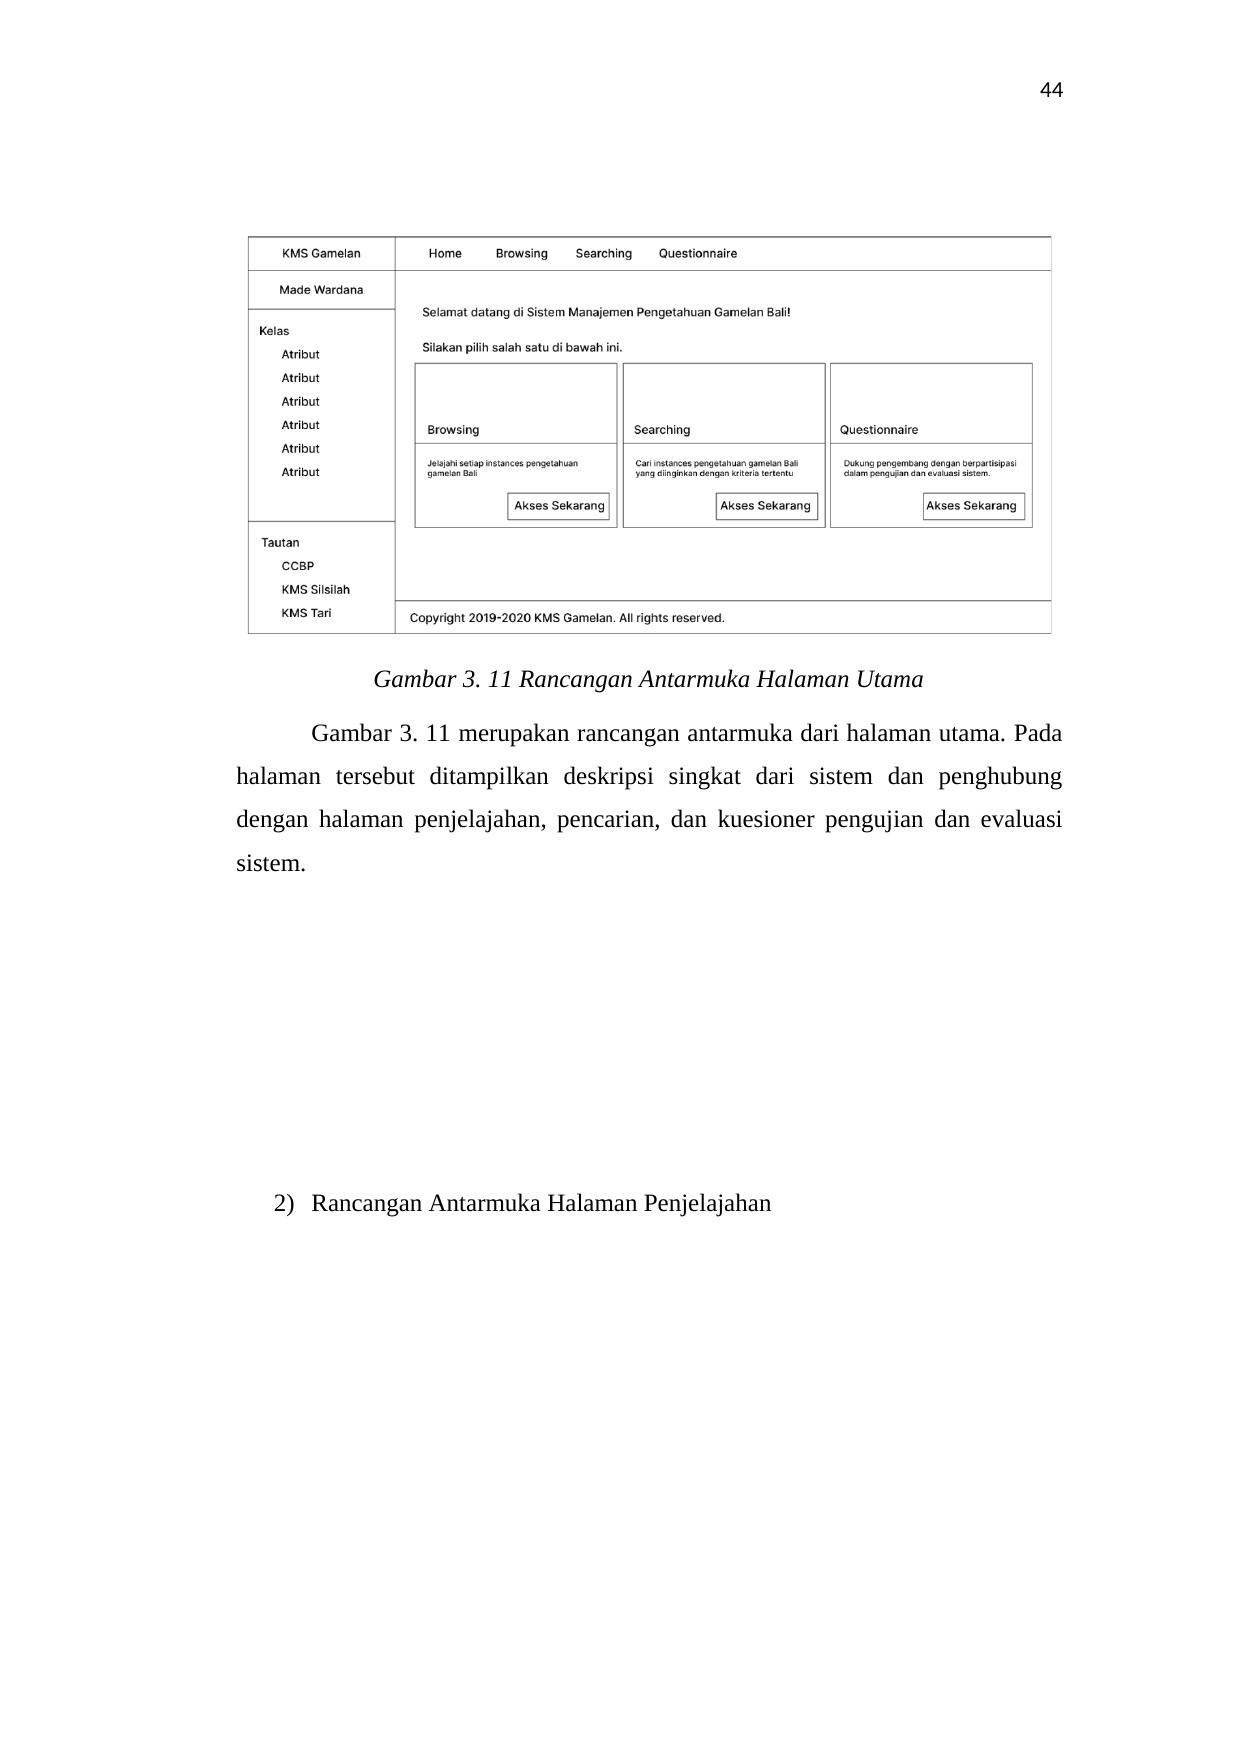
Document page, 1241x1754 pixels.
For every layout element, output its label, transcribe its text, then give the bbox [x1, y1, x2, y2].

picture [247, 236, 1052, 634]
text Gambar 3. 11 Rancangan Antarmuka Halaman Utama [236, 664, 1063, 693]
list Rancangan Antarmuka Halaman Penjelajahan [274, 1188, 1063, 1217]
text Gambar 3. 11 merupakan rancangan antarmuka dari halaman utama. Pada halaman tersebut ditampilkan deskripsi singkat dari sistem dan penghubung dengan halaman penjelajahan, pencarian, dan kuesioner pengujian dan evaluasi sistem. [236, 718, 1063, 876]
